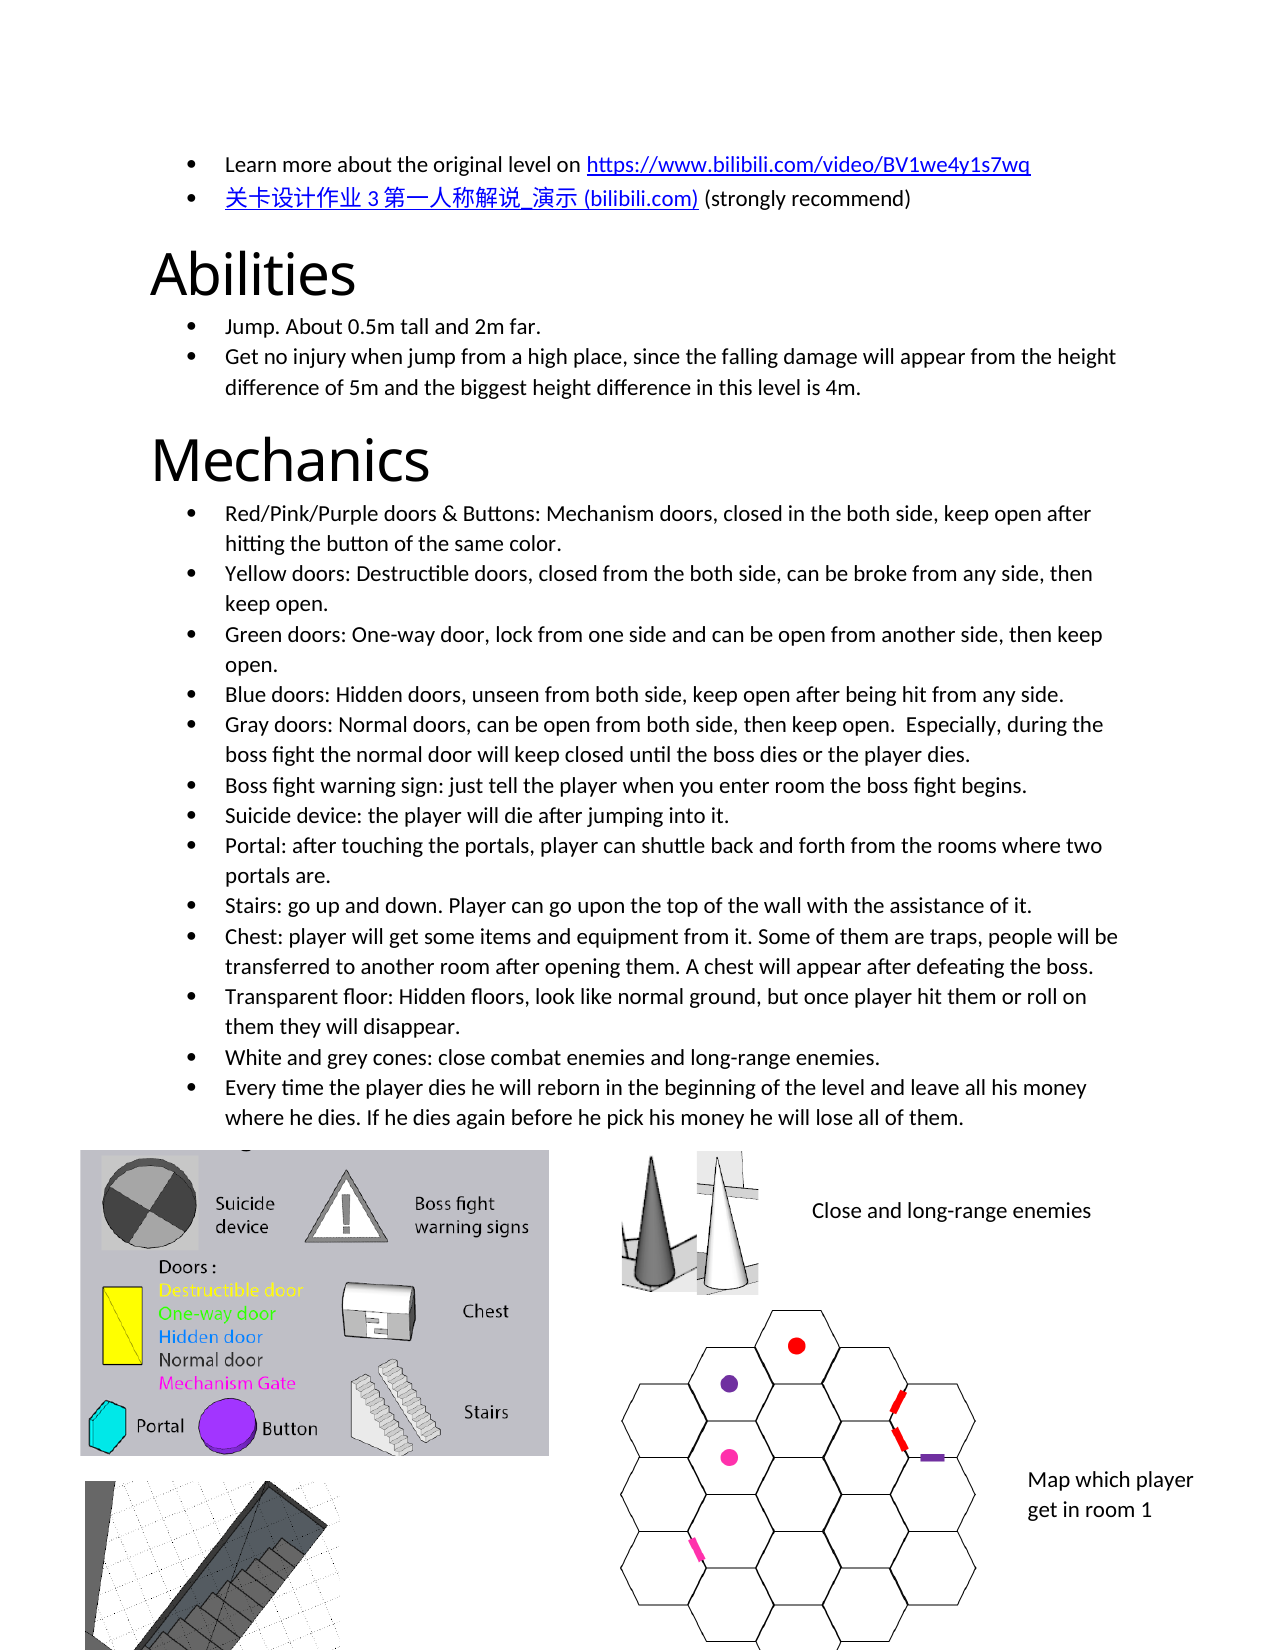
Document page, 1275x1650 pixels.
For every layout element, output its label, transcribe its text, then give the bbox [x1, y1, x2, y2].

list Get no injury when jump from a high place, since the falling damage will appear from the height difference of 5m and the biggest height difference in this level is 4m. [187, 342, 1125, 401]
list Green doors: One-way door, lock from one side and can be open from another side, then keep open. [187, 620, 1125, 678]
title Mechanics [150, 419, 1125, 499]
list Gray doors: Normal doors, can be open from both side, then keep open. Especially, during the boss fight the normal door will keep closed until the boss dies or the player dies. [187, 710, 1125, 769]
list Chest: player will get some items and equipment from it. Some of them are traps, people will be transferred to another room after opening them. A chest will appear after defeating the boss. [187, 922, 1125, 980]
picture [80, 1150, 549, 1456]
list Yellow doors: Destructible doors, closed from the both side, can be broke from any side, then keep open. [187, 559, 1125, 618]
list Stairs: go up and down. Player can go upon the top of the wall with the assistance of it. [187, 892, 1125, 920]
list Suicide device: the player will die after jumping into it. [187, 801, 1125, 829]
list Jump. About 0.5m tall and 2m far. [187, 312, 1125, 340]
list Transparent floor: Hidden floors, look like normal ground, but once player hit them or roll on them they will disappear. [187, 982, 1125, 1041]
picture [85, 1481, 340, 1650]
picture [621, 1151, 759, 1295]
list White and grey cones: close combat enemies and long-range enemies. [187, 1043, 1125, 1071]
title Abilities [150, 233, 1125, 312]
list Boss fight warning sign: just tell the player when you enter room the boss fight begins. [187, 771, 1125, 799]
picture [611, 1304, 986, 1650]
list Every time the player dies he will reborn in the beginning of the level and leave all his money where he dies. If he dies again before he pick his money he will lose all of them. [187, 1073, 1125, 1131]
list Red/Pink/Purple doors & Buttons: Mechanism doors, closed in the both side, keep open after hitting the button of the same color. [187, 499, 1125, 557]
list 关卡设计作业3第一人称解说_演示 (bilibili.com) (strongly recommend) [187, 180, 1125, 213]
list Learn more about the original level on https://www.bilibili.com/video/BV1we4y1s7wq [187, 150, 1125, 178]
list Blue doors: Hidden doors, unseen from both side, keep open after being hit from any side. [187, 680, 1125, 708]
list Portal: after touching the portals, player can shuttle back and forth from the rooms where two portals are. [187, 831, 1125, 889]
